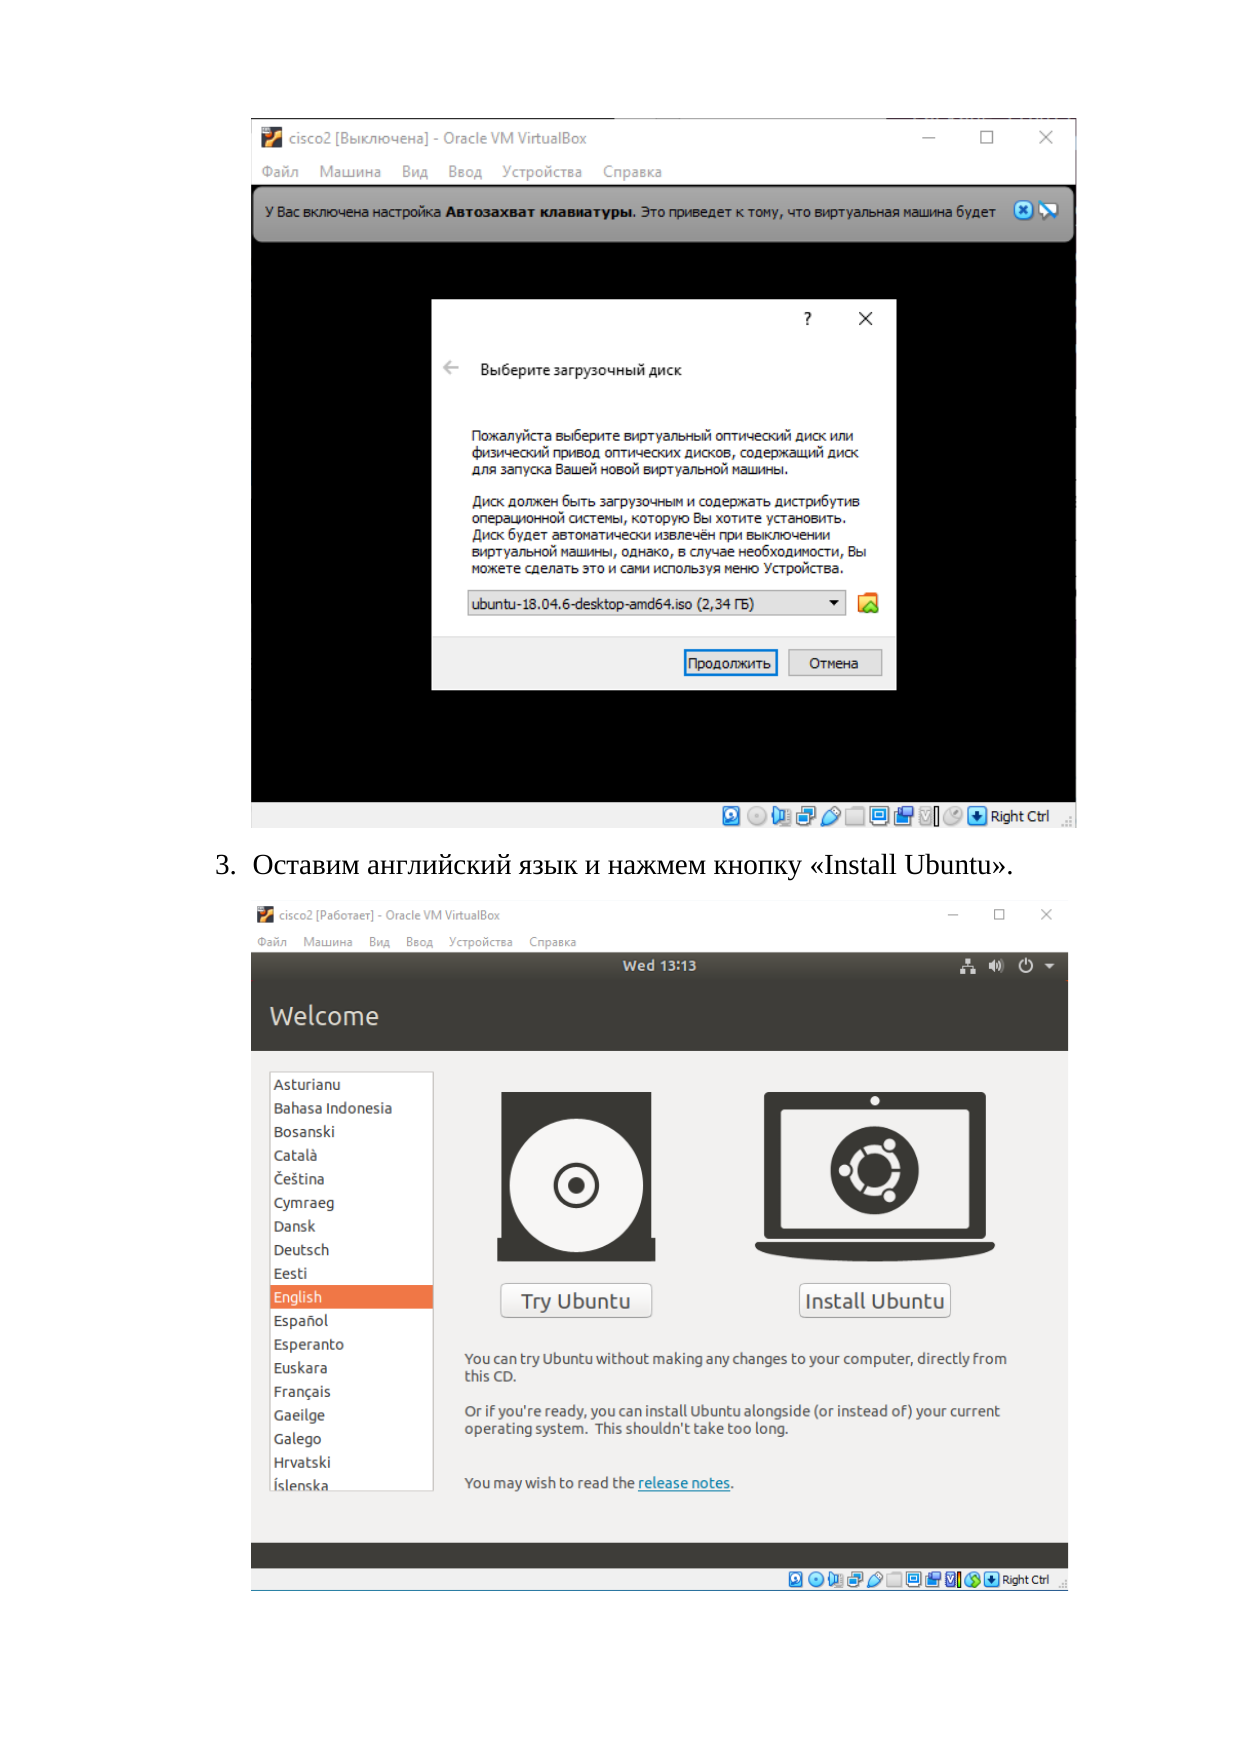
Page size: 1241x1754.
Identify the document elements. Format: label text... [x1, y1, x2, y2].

picture [251, 900, 1069, 1591]
picture [251, 118, 1077, 828]
list Оставим английский язык и нажмем кнопку «Install Ubuntu». [215, 847, 1152, 881]
